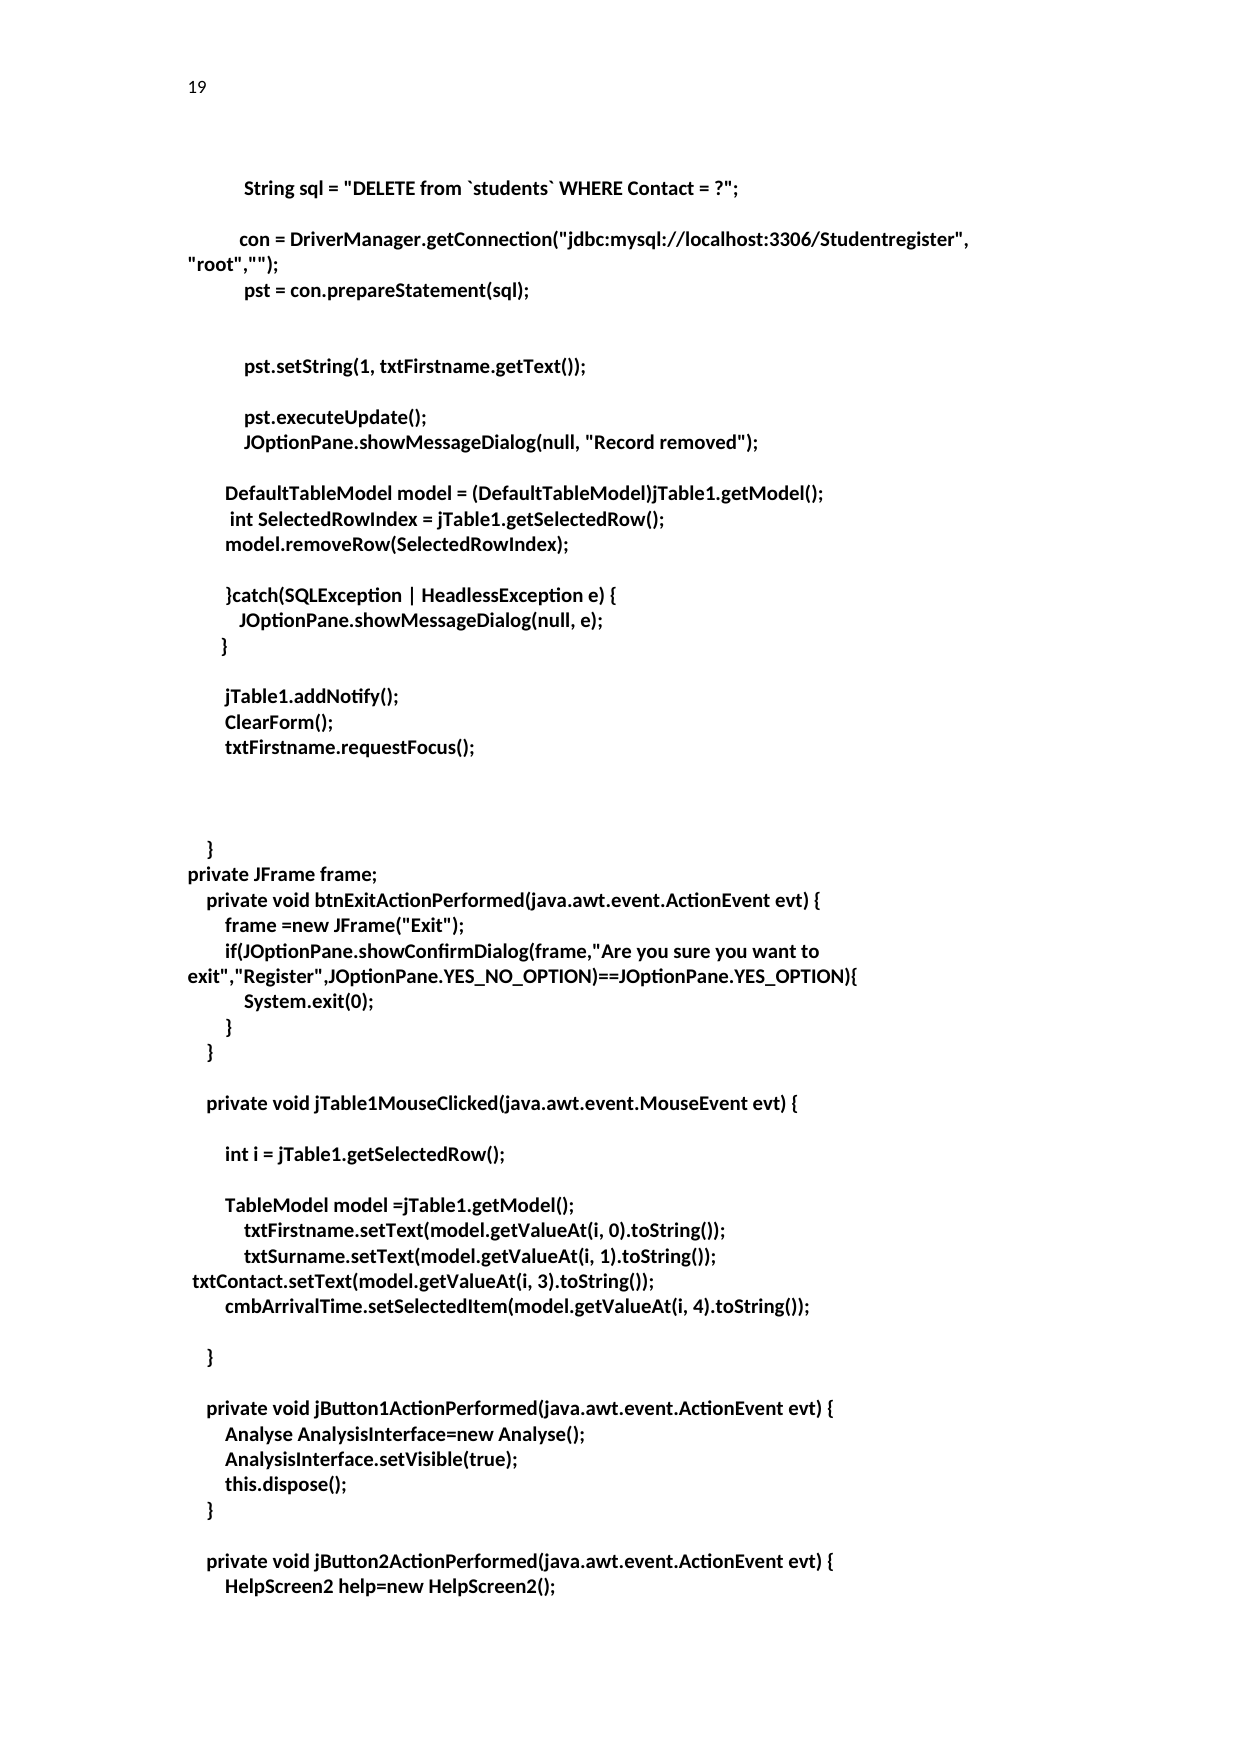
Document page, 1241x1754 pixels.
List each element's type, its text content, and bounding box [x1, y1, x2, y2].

text HelpScreen2 help=new HelpScreen2(); [187, 1573, 1053, 1599]
text txtFirstname.requestFocus(); [187, 734, 1053, 760]
text } [187, 836, 1053, 862]
text TableModel model =jTable1.getModel(); [187, 1192, 1053, 1217]
text ClearForm(); [187, 709, 1053, 734]
text this.dispose(); [187, 1472, 1053, 1497]
text } [187, 1039, 1053, 1065]
text cmbArrivalTime.setSelectedItem(model.getValueAt(i, 4).toString()); [187, 1294, 1053, 1319]
text }catch(SQLException | HeadlessException e) { [187, 582, 1053, 607]
text DefaultTableModel model = (DefaultTableModel)jTable1.getModel(); [187, 480, 1053, 506]
text jTable1.addNotify(); [187, 684, 1053, 709]
text con = DriverManager.getConnection("jdbc:mysql://localhost:3306/Studentregister", "root",""); [187, 226, 1053, 277]
text int SelectedRowIndex = jTable1.getSelectedRow(); [187, 506, 1053, 531]
text JOptionPane.showMessageDialog(null, e); [187, 607, 1053, 633]
text frame =new JFrame("Exit"); [187, 912, 1053, 938]
text pst.setString(1, txtFirstname.getText()); [187, 353, 1053, 379]
text JOptionPane.showMessageDialog(null, "Record removed"); [187, 429, 1053, 455]
text private void btnExitActionPerformed(java.awt.event.ActionEvent evt) { [187, 887, 1053, 912]
text pst.executeUpdate(); [187, 404, 1053, 429]
text txtSurname.setText(model.getValueAt(i, 1).toString()); [187, 1243, 1053, 1268]
text private void jButton2ActionPerformed(java.awt.event.ActionEvent evt) { [187, 1548, 1053, 1573]
text } [187, 1497, 1053, 1522]
text int i = jTable1.getSelectedRow(); [187, 1141, 1053, 1167]
text private void jTable1MouseClicked(java.awt.event.MouseEvent evt) { [187, 1090, 1053, 1116]
text String sql = "DELETE from `students` WHERE Contact = ?"; [187, 175, 1053, 201]
text txtContact.setText(model.getValueAt(i, 3).toString()); [187, 1268, 1053, 1294]
text private void jButton1ActionPerformed(java.awt.event.ActionEvent evt) { [187, 1395, 1053, 1421]
text txtFirstname.setText(model.getValueAt(i, 0).toString()); [187, 1217, 1053, 1243]
text model.removeRow(SelectedRowIndex); [187, 531, 1053, 557]
text AnalysisInterface.setVisible(true); [187, 1446, 1053, 1472]
text if(JOptionPane.showConfirmDialog(frame,"Are you sure you want to exit","Register",JOptionPane.YES_NO_OPTION)==JOptionPane.YES_OPTION){ [187, 938, 1053, 989]
text } [187, 1014, 1053, 1039]
text pst = con.prepareStatement(sql); [187, 277, 1053, 302]
text } [187, 633, 1053, 658]
text Analyse AnalysisInterface=new Analyse(); [187, 1421, 1053, 1446]
text private JFrame frame; [187, 862, 1053, 887]
text } [187, 1344, 1053, 1370]
text System.exit(0); [187, 989, 1053, 1014]
